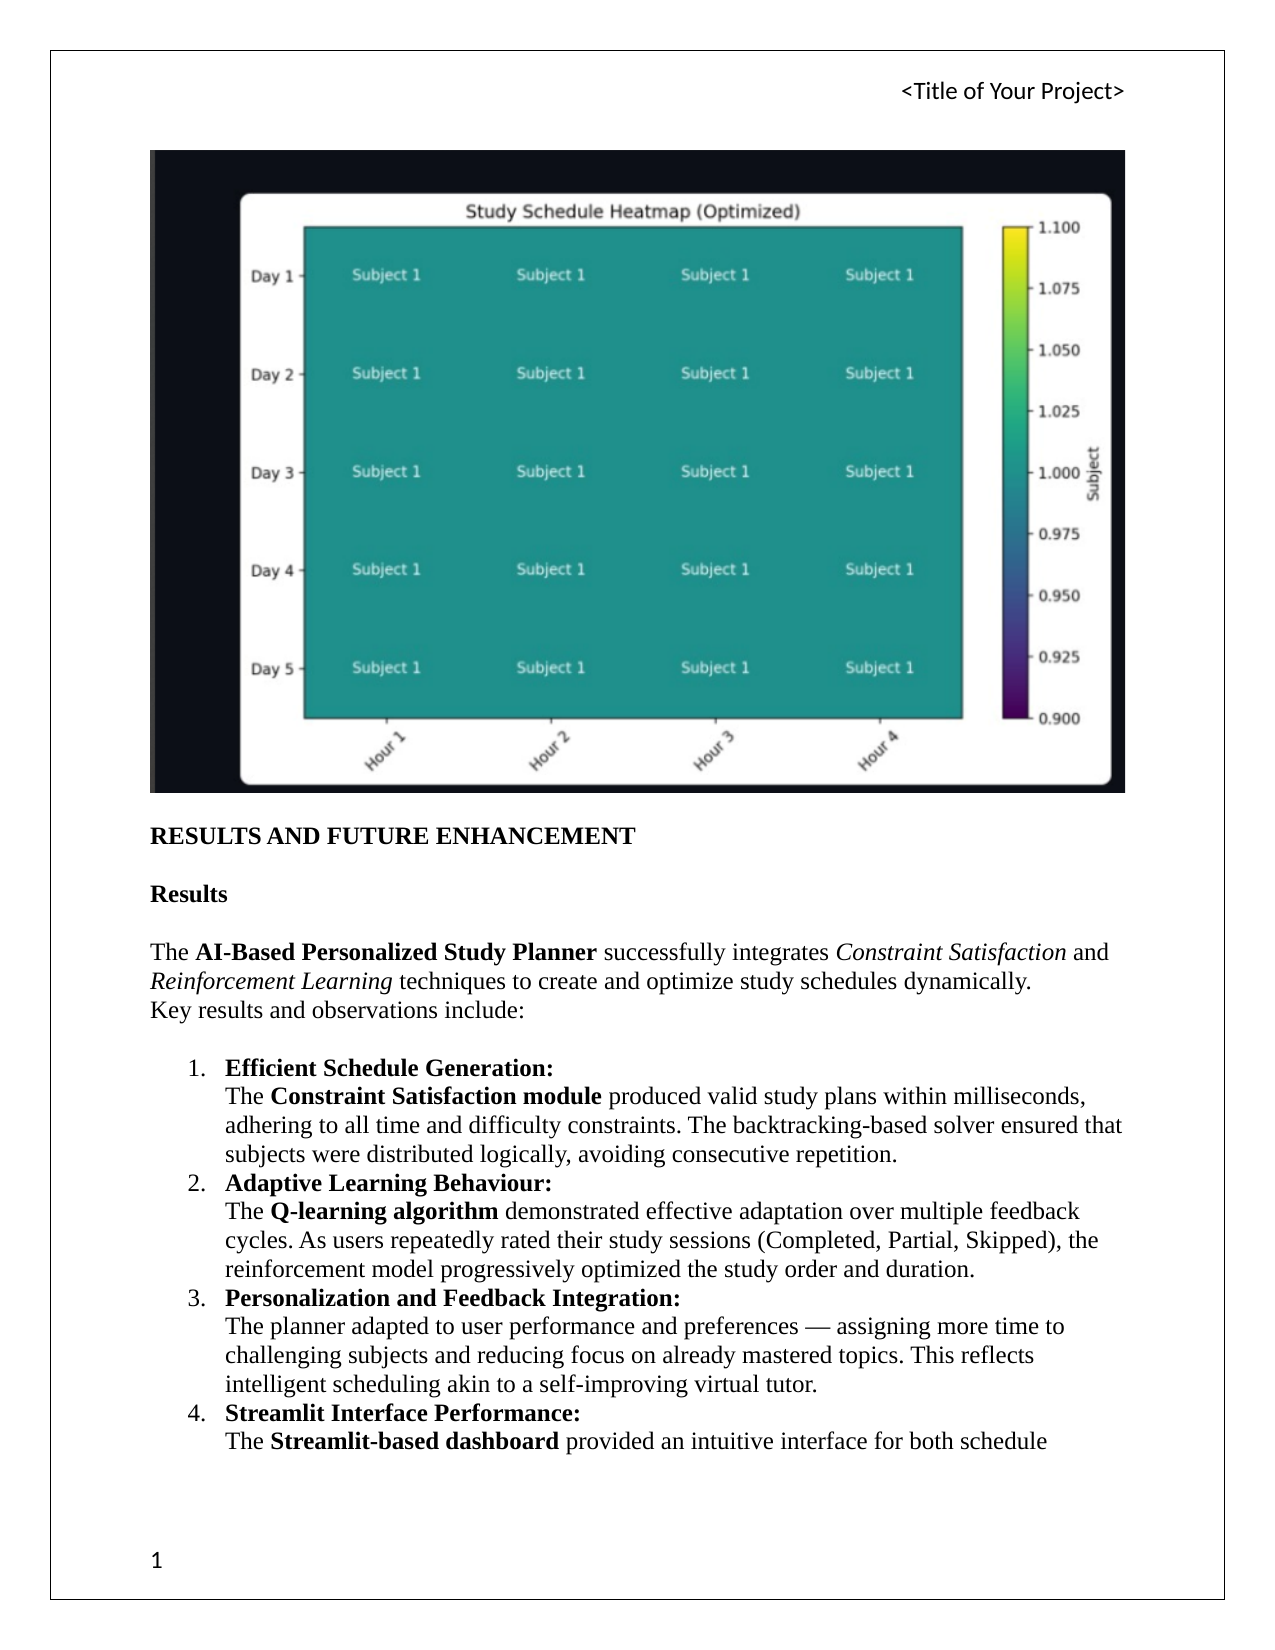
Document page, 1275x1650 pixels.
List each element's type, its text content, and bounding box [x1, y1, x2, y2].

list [187, 1398, 1125, 1455]
list Personalization and Feedback Integration: The planner adapted to user performance and preferences — assigning more time to challenging subjects and reducing focus on already mastered topics. This reflects intelligent scheduling akin to a self-improving virtual tutor. [187, 1283, 1125, 1398]
text Results [150, 879, 1125, 908]
text RESULTS AND FUTURE ENHANCEMENT [150, 821, 1125, 850]
text The AI-Based Personalized Study Planner successfully integrates Constraint Satisfaction and Reinforcement Learning techniques to create and optimize study schedules dynamically. Key results and observations include: [150, 937, 1125, 1023]
picture [150, 150, 1125, 793]
list Adaptive Learning Behaviour: The Q-learning algorithm demonstrated effective adaptation over multiple feedback cycles. As users repeatedly rated their study sessions (Completed, Partial, Skipped), the reinforcement model progressively optimized the study order and duration. [187, 1168, 1125, 1283]
list Efficient Schedule Generation: The Constraint Satisfaction module produced valid study plans within milliseconds, adhering to all time and difficulty constraints. The backtracking-based solver ensured that subjects were distributed logically, avoiding consecutive repetition. [187, 1053, 1125, 1168]
